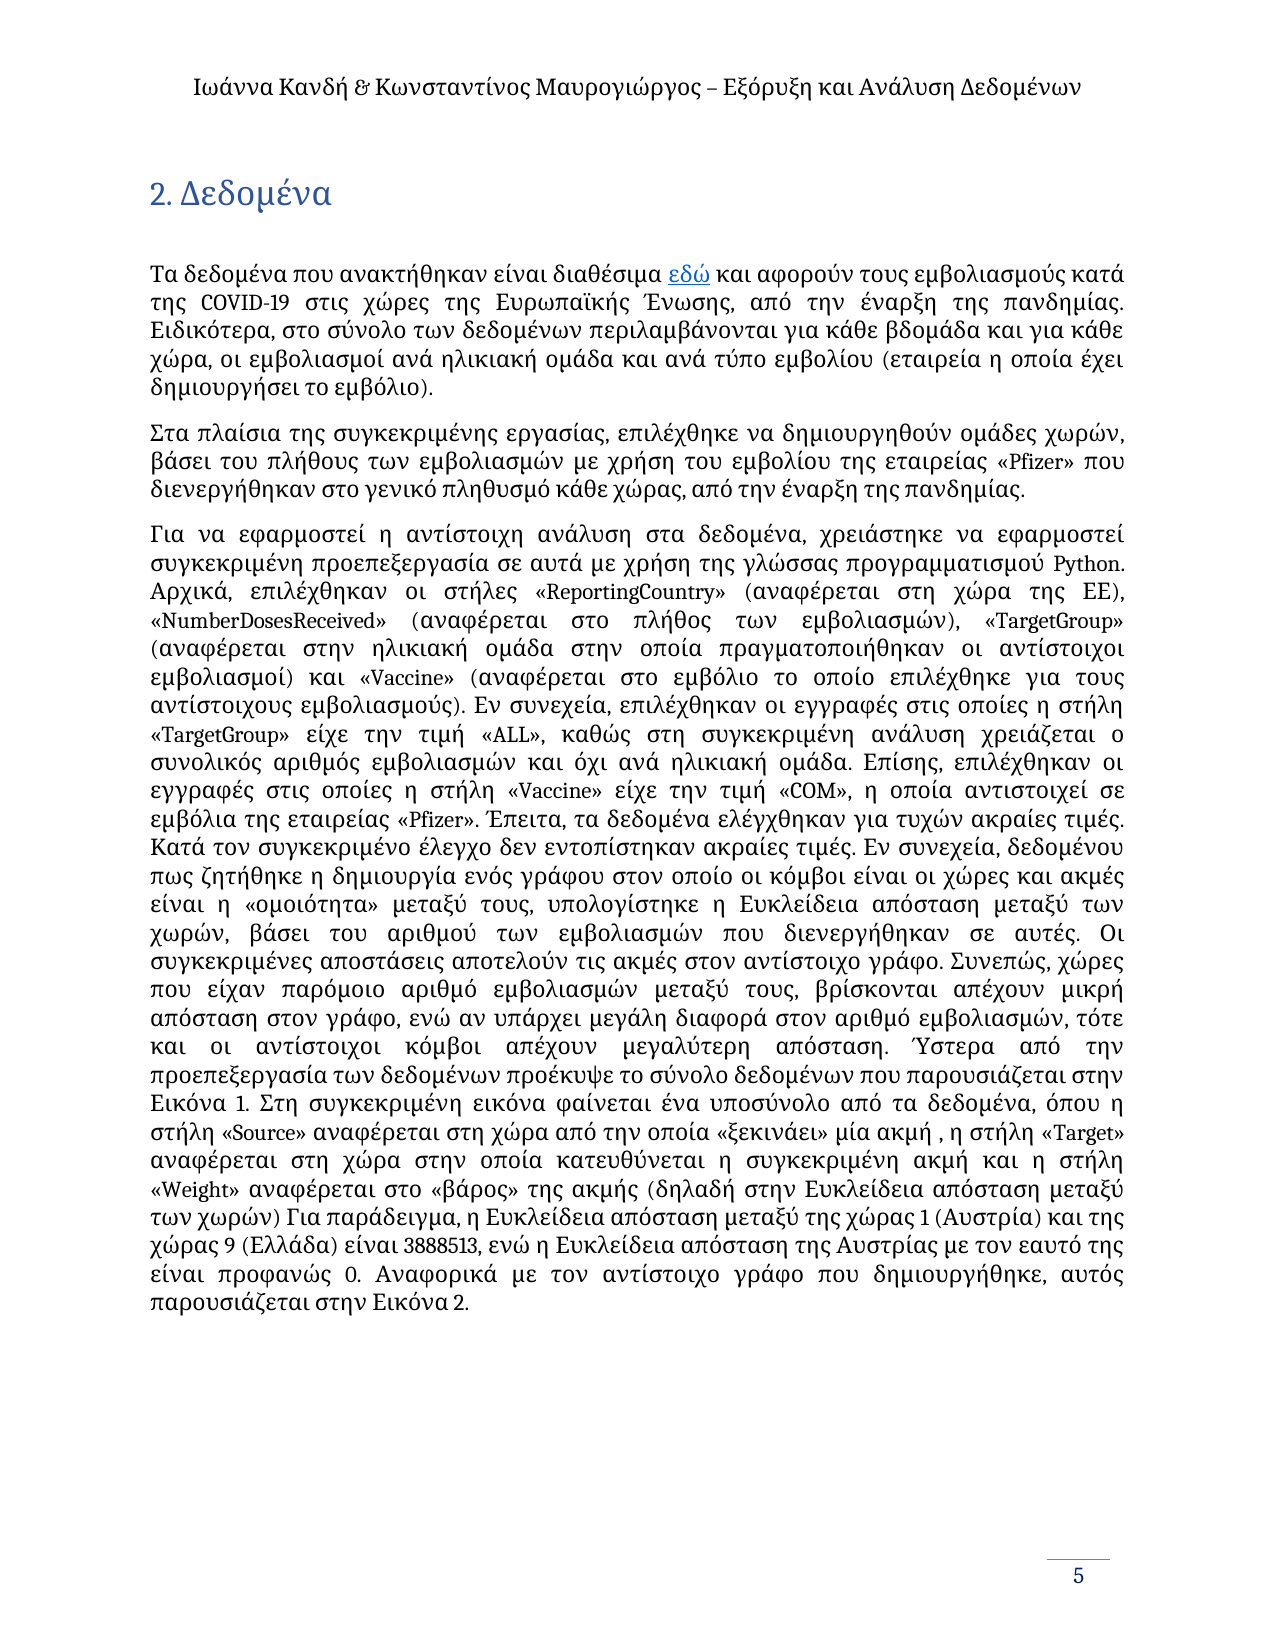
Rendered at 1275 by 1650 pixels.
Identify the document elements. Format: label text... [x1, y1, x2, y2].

subtitle 2. Δεδομένα [150, 175, 1125, 213]
text Στα πλαίσια της συγκεκριμένης εργασίας, επιλέχθηκε να δημιουργηθούν ομάδες χωρών, βάσει του πλήθους των εμβολιασμών με χρήση του εμβολίου της εταιρείας «Pfizer» που διενεργήθηκαν στο γενικό πληθυσμό κάθε χώρας, από την έναρξη της πανδημίας. [150, 420, 1125, 503]
text Τα δεδομένα που ανακτήθηκαν είναι διαθέσιμα εδώ και αφορούν τους εμβολιασμούς κατά της COVID-19 στις χώρες της Ευρωπαϊκής Ένωσης, από την έναρξη της πανδημίας. Ειδικότερα, στο σύνολο των δεδομένων περιλαμβάνονται για κάθε βδομάδα και για κάθε χώρα, οι εμβολιασμοί ανά ηλικιακή ομάδα και ανά τύπο εμβολίου (εταιρεία η οποία έχει δημιουργήσει το εμβόλιο). [150, 261, 1125, 402]
text Για να εφαρμοστεί η αντίστοιχη ανάλυση στα δεδομένα, χρειάστηκε να εφαρμοστεί συγκεκριμένη προεπεξεργασία σε αυτά με χρήση της γλώσσας προγραμματισμού Python. Αρχικά, επιλέχθηκαν οι στήλες «ReportingCountry» (αναφέρεται στη χώρα της ΕΕ), «NumberDosesReceived» (αναφέρεται στο πλήθος των εμβολιασμών), «TargetGroup» (αναφέρεται στην ηλικιακή ομάδα στην οποία πραγματοποιήθηκαν οι αντίστοιχοι εμβολιασμοί) και «Vaccine» (αναφέρεται στο εμβόλιο το οποίο επιλέχθηκε για τους αντίστοιχους εμβολιασμούς). Εν συνεχεία, επιλέχθηκαν οι εγγραφές στις οποίες η στήλη «TargetGroup» είχε την τιμή «ALL», καθώς στη συγκεκριμένη ανάλυση χρειάζεται ο συνολικός αριθμός εμβολιασμών και όχι ανά ηλικιακή ομάδα. Επίσης, επιλέχθηκαν οι εγγραφές στις οποίες η στήλη «Vaccine» είχε την τιμή «COM», η οποία αντιστοιχεί σε εμβόλια της εταιρείας «Pfizer». Έπειτα, τα δεδομένα ελέγχθηκαν για τυχών ακραίες τιμές. Κατά τον συγκεκριμένο έλεγχο δεν εντοπίστηκαν ακραίες τιμές. Εν συνεχεία, δεδομένου πως ζητήθηκε η δημιουργία ενός γράφου στον οποίο οι κόμβοι είναι οι χώρες και ακμές είναι η «ομοιότητα» μεταξύ τους, υπολογίστηκε η Ευκλείδεια απόσταση μεταξύ των χωρών, βάσει του αριθμού των εμβολιασμών που διενεργήθηκαν σε αυτές. Οι συγκεκριμένες αποστάσεις αποτελούν τις ακμές στον αντίστοιχο γράφο. Συνεπώς, χώρες που είχαν παρόμοιο αριθμό εμβολιασμών μεταξύ τους, βρίσκονται απέχουν μικρή απόσταση στον γράφο, ενώ αν υπάρχει μεγάλη διαφορά στον αριθμό εμβολιασμών, τότε και οι αντίστοιχοι κόμβοι απέχουν μεγαλύτερη απόσταση. Ύστερα από την προεπεξεργασία των δεδομένων προέκυψε το σύνολο δεδομένων που παρουσιάζεται στην Εικόνα 1. Στη συγκεκριμένη εικόνα φαίνεται ένα υποσύνολο από τα δεδομένα, όπου η στήλη «Source» αναφέρεται στη χώρα από την οποία «ξεκινάει» μία ακμή , η στήλη «Target» αναφέρεται στη χώρα στην οποία κατευθύνεται η συγκεκριμένη ακμή και η στήλη «Weight» αναφέρεται στο «βάρος» της ακμής (δηλαδή στην Ευκλείδεια απόσταση μεταξύ των χωρών) Για παράδειγμα, η Ευκλείδεια απόσταση μεταξύ της χώρας 1 (Αυστρία) και της χώρας 9 (Ελλάδα) είναι 3888513, ενώ η Ευκλείδεια απόσταση της Αυστρίας με τον εαυτό της είναι προφανώς 0. Αναφορικά με τον αντίστοιχο γράφο που δημιουργήθηκε, αυτός παρουσιάζεται στην Εικόνα 2. [150, 522, 1125, 1316]
